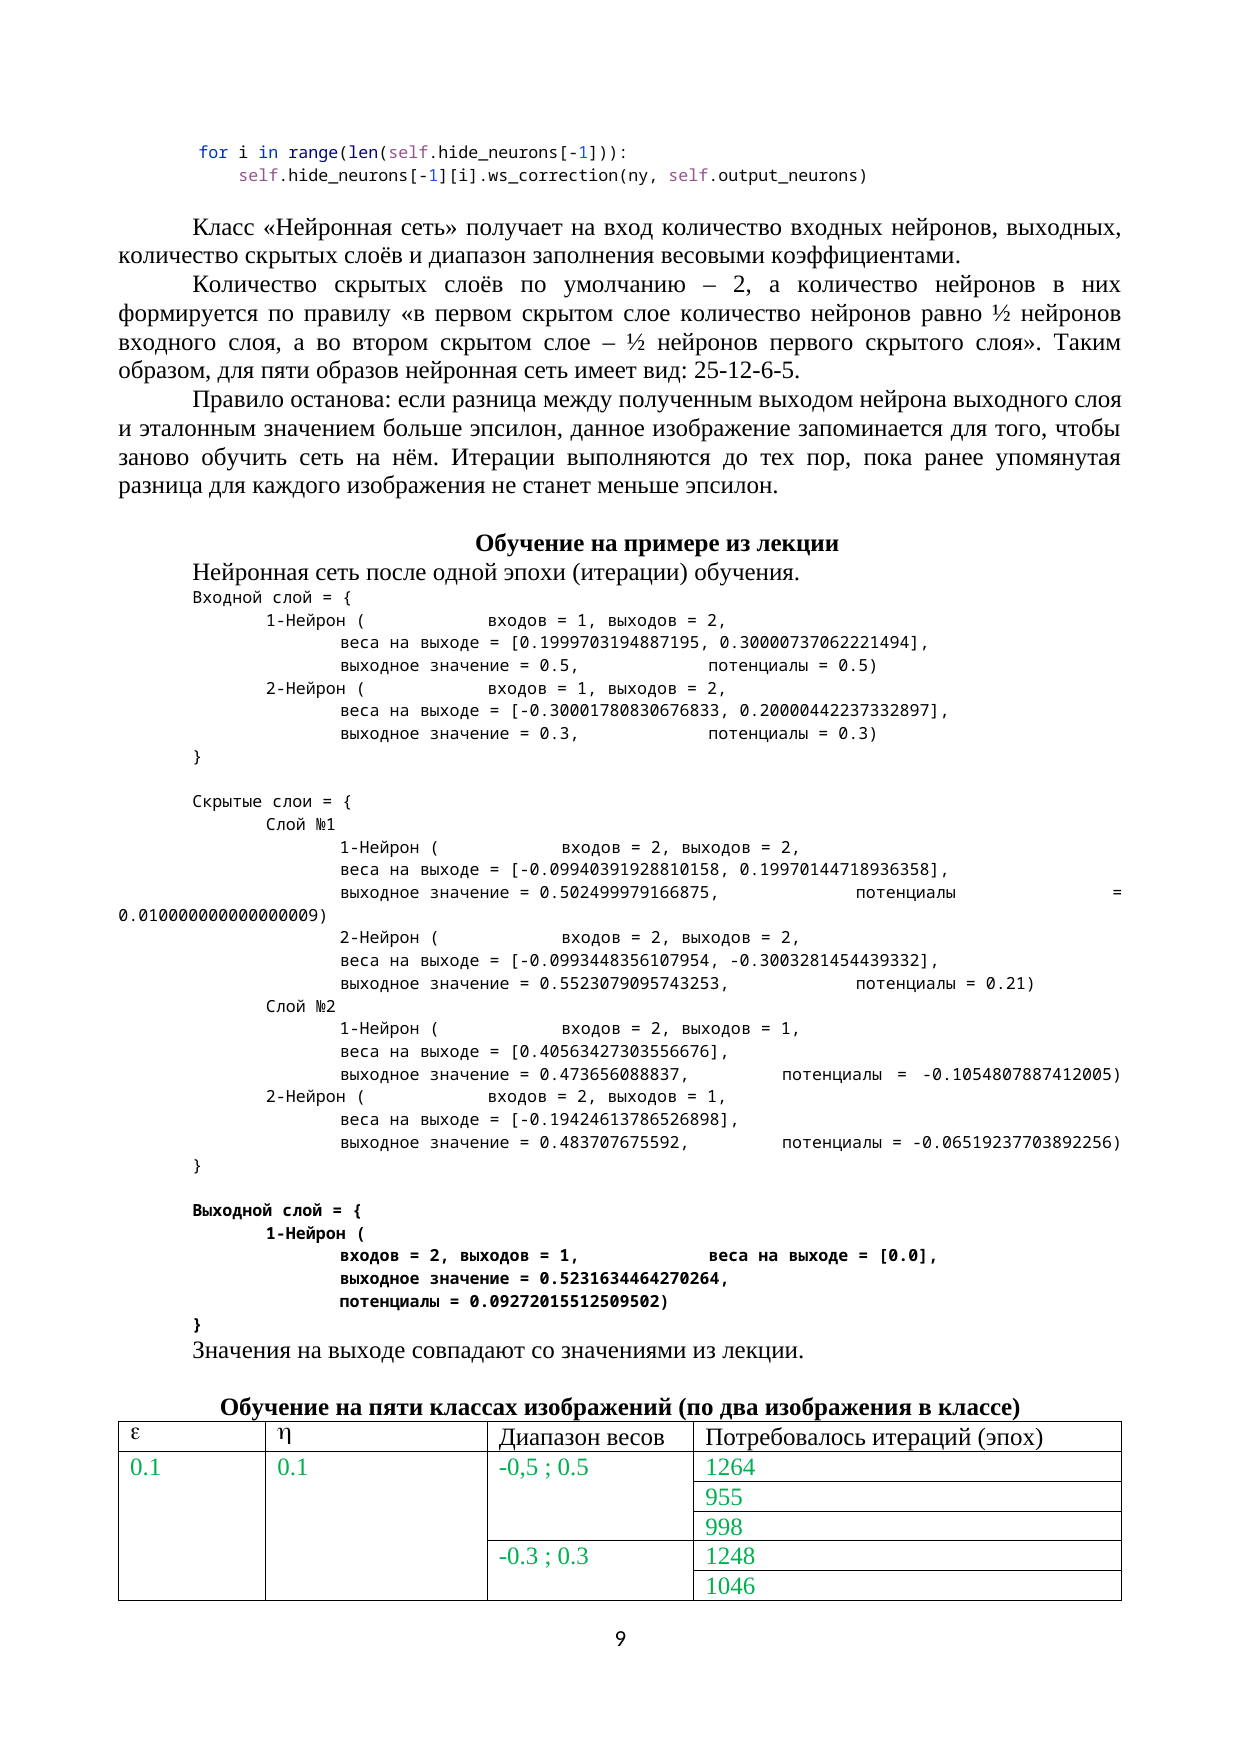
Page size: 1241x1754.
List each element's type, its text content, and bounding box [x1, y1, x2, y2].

text Скрытые слои = { [118, 790, 1122, 813]
text веса на выходе = [-0.19424613786526898], [118, 1108, 1122, 1131]
text Входной слой = { [118, 586, 1122, 608]
table_cell 998 [694, 1512, 1121, 1540]
text Значения на выходе совпадают со значениями из лекции. [118, 1335, 1122, 1364]
text Слой №1 [118, 813, 1122, 835]
text веса на выходе = [-0.0993448356107954, -0.3003281454439332], [118, 949, 1122, 972]
text выходное значение = 0.5, потенциалы = 0.5) [118, 654, 1122, 676]
table_cell 1264 [694, 1452, 1121, 1481]
text выходное значение = 0.483707675592, потенциалы = -0.06519237703892256) [118, 1131, 1122, 1153]
text выходное значение = 0.5523079095743253, потенциалы = 0.21) [118, 972, 1122, 994]
text веса на выходе = [0.40563427303556676], [118, 1040, 1122, 1062]
text выходное значение = 0.5231634464270264, [118, 1267, 1122, 1289]
text 1-Нейрон ( входов = 2, выходов = 2, [118, 835, 1122, 858]
text 2-Нейрон ( входов = 1, выходов = 2, [118, 676, 1122, 699]
table_cell 1248 [694, 1541, 1121, 1570]
text Обучение на примере из лекции [118, 528, 1122, 557]
text веса на выходе = [-0.09940391928810158, 0.19970144718936358], [118, 858, 1122, 881]
table_header Потребовалось итераций (эпох) [694, 1422, 1121, 1451]
text } [118, 1153, 1122, 1176]
text веса на выходе = [0.1999703194887195, 0.30000737062221494], [118, 631, 1122, 654]
table_cell 955 [694, 1482, 1121, 1511]
table_cell -0,5 ; 0.5 [488, 1452, 693, 1540]
text Обучение на пяти классах изображений (по два изображения в классе) [118, 1392, 1122, 1421]
text 1-Нейрон ( входов = 2, выходов = 1, [118, 1017, 1122, 1040]
table_header [119, 1422, 265, 1451]
table_cell -0.3 ; 0.3 [488, 1541, 693, 1600]
text } [118, 1312, 1122, 1335]
text веса на выходе = [-0.30001780830676833, 0.20000442237332897], [118, 699, 1122, 722]
table_header Диапазон весов [488, 1422, 693, 1451]
text Выходной слой = { [118, 1199, 1122, 1221]
text 2-Нейрон ( входов = 2, выходов = 2, [118, 926, 1122, 949]
text Класс «Нейронная сеть» получает на вход количество входных нейронов, выходных, количество скрытых слоёв и диапазон заполнения весовыми коэффициентами. [118, 212, 1122, 269]
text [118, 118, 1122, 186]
text } [118, 744, 1122, 767]
text выходное значение = 0.502499979166875, потенциалы = 0.010000000000000009) [118, 881, 1122, 926]
text выходное значение = 0.3, потенциалы = 0.3) [118, 722, 1122, 744]
table_cell 0.1 [119, 1452, 265, 1600]
text потенциалы = 0.09272015512509502) [118, 1289, 1122, 1312]
text входов = 2, выходов = 1, веса на выходе = [0.0], [118, 1244, 1122, 1267]
text Слой №2 [118, 994, 1122, 1017]
text Правило останова: если разница между полученным выходом нейрона выходного слоя и эталонным значением больше эпсилон, данное изображение запоминается для того, чтобы заново обучить сеть на нём. Итерации выполняются до тех пор, пока ранее упомянутая разница для каждого изображения не станет меньше эпсилон. [118, 384, 1122, 499]
text 1-Нейрон ( входов = 1, выходов = 2, [118, 608, 1122, 631]
table_cell 0.1 [266, 1452, 487, 1600]
table_header [266, 1422, 487, 1451]
text Количество скрытых слоёв по умолчанию – 2, а количество нейронов в них формируется по правилу «в первом скрытом слое количество нейронов равно ½ нейронов входного слоя, а во втором скрытом слое – ½ нейронов первого скрытого слоя». Таким образом, для пяти образов нейронная сеть имеет вид: 25-12-6-5. [118, 269, 1122, 384]
text выходное значение = 0.473656088837, потенциалы = -0.1054807887412005) 2-Нейрон ( входов = 2, выходов = 1, [118, 1062, 1122, 1108]
table_cell 1046 [694, 1571, 1121, 1600]
text Нейронная сеть после одной эпохи (итерации) обучения. [118, 557, 1122, 586]
text 1-Нейрон ( [118, 1221, 1122, 1244]
